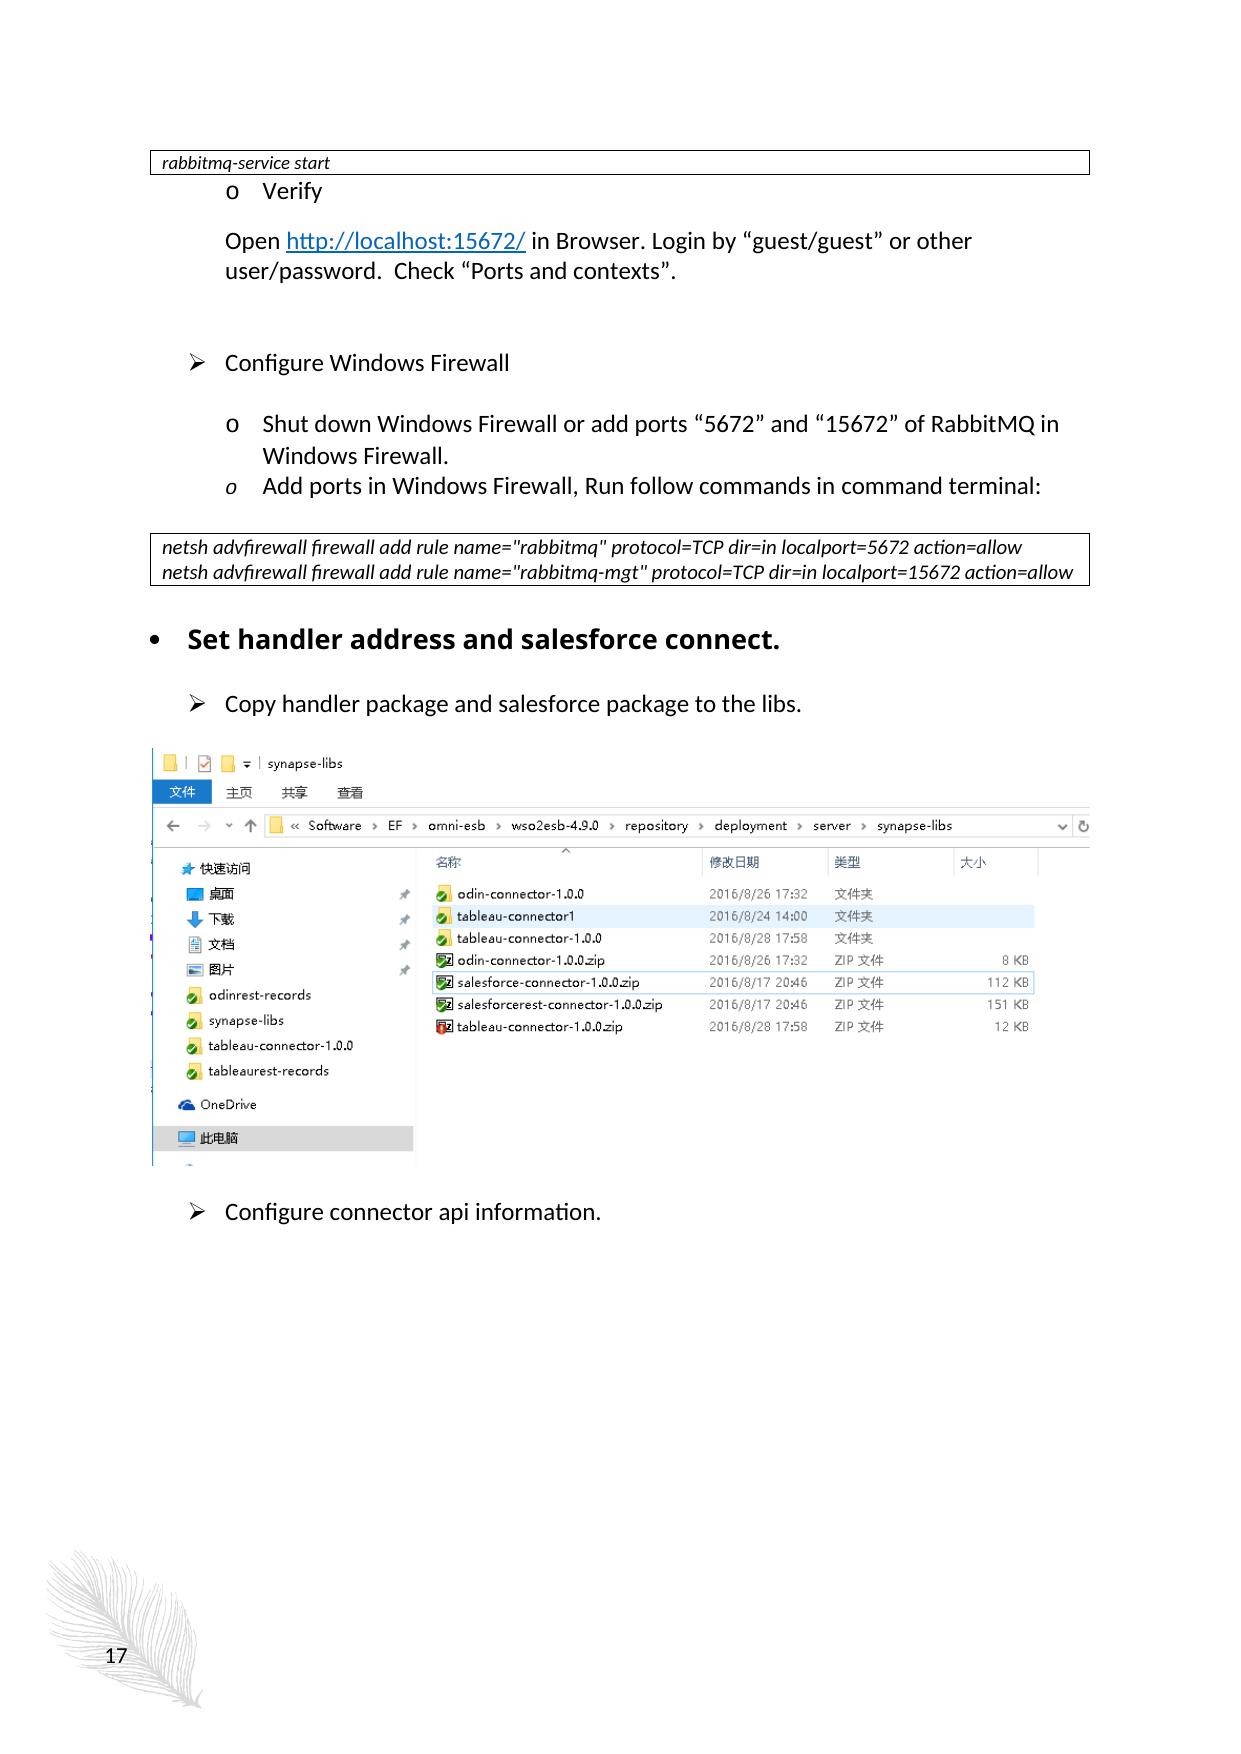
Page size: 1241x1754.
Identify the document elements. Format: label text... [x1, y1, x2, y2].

list Copy handler package and salesforce package to the libs. [187, 688, 1090, 718]
list Verify [225, 175, 1090, 207]
table_header netsh advfirewall firewall add rule name="rabbitmq" protocol=TCP dir=in localport=5672 action=allow netsh advfirewall firewall add rule name="rabbitmq-mgt" protocol=TCP dir=in localport=15672 action=allow [151, 534, 1089, 585]
list Add ports in Windows Firewall, Run follow commands in command terminal: [225, 470, 1090, 501]
list Configure Windows Firewall [187, 347, 1090, 378]
list Configure connector api information. [187, 1196, 1090, 1226]
subtitle Set handler address and salesforce connect. [150, 621, 1090, 657]
picture [150, 748, 1090, 1166]
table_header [151, 151, 1089, 174]
list Shut down Windows Firewall or add ports “5672” and “15672” of RabbitMQ in Windows Firewall. [225, 408, 1090, 470]
text Open http://localhost:15672/ in Browser. Login by “guest/guest” or other user/password. Check “Ports and contexts”. [225, 225, 1090, 286]
